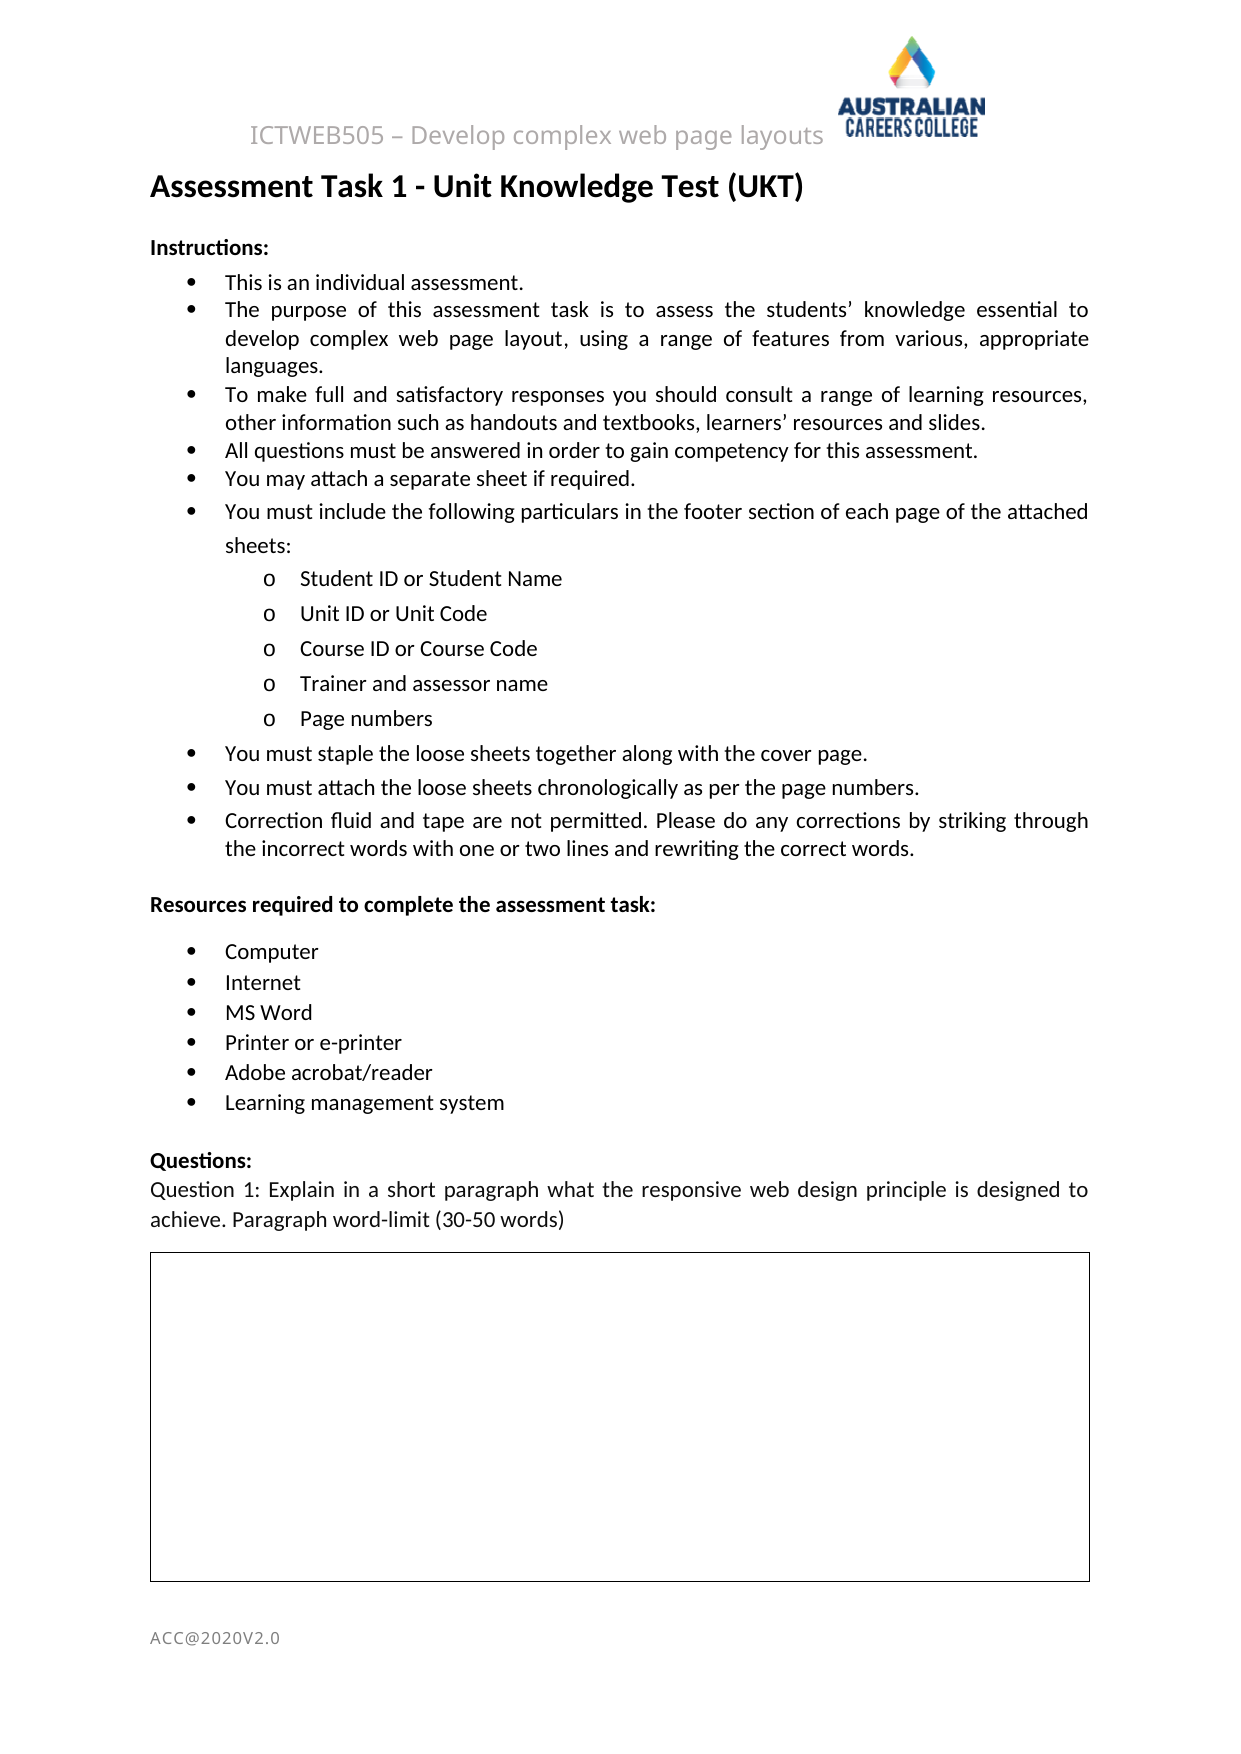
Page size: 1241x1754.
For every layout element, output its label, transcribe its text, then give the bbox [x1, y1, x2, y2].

list The purpose of this assessment task is to assess the students’ knowledge essential to develop complex web page layout, using a range of features from various, appropriate languages. [187, 296, 1090, 380]
text Instructions: [150, 233, 1090, 261]
list Page numbers [262, 704, 1090, 733]
table_header [151, 1253, 1089, 1581]
list Correction fluid and tape are not permitted. Please do any corrections by striking through the incorrect words with one or two lines and rewriting the correct words. [187, 806, 1090, 862]
list All questions must be answered in order to gain competency for this assessment. [187, 436, 1090, 464]
list Computer [187, 937, 1090, 965]
list You must staple the loose sheets together along with the cover page. [187, 739, 1090, 767]
list Learning management system [187, 1088, 1090, 1116]
text Resources required to complete the assessment task: [150, 891, 1090, 918]
list Internet [187, 968, 1090, 996]
list This is an individual assessment. [187, 268, 1090, 296]
list To make full and satisfactory responses you should consult a range of learning resources, other information such as handouts and textbooks, learners’ resources and slides. [187, 380, 1090, 436]
text Question 1: Explain in a short paragraph what the responsive web design principle is designed to achieve. Paragraph word-limit (30-50 words) [150, 1175, 1090, 1233]
list Trainer and assessor name [262, 669, 1090, 698]
list Unit ID or Unit Code [262, 599, 1090, 628]
list You must attach the loose sheets chronologically as per the page numbers. [187, 773, 1090, 801]
text Questions: [150, 1147, 1090, 1175]
subtitle Assessment Task 1 - Unit Knowledge Test (UKT) [150, 164, 1090, 205]
list Student ID or Student Name [262, 564, 1090, 593]
picture [831, 29, 991, 145]
list You may attach a separate sheet if required. [187, 464, 1090, 492]
list You must include the following particulars in the footer section of each page of the attached sheets: [187, 497, 1090, 559]
list Printer or e-printer [187, 1028, 1090, 1056]
list Course ID or Course Code [262, 634, 1090, 663]
list Adobe acrobat/reader [187, 1058, 1090, 1086]
list MS Word [187, 998, 1090, 1026]
